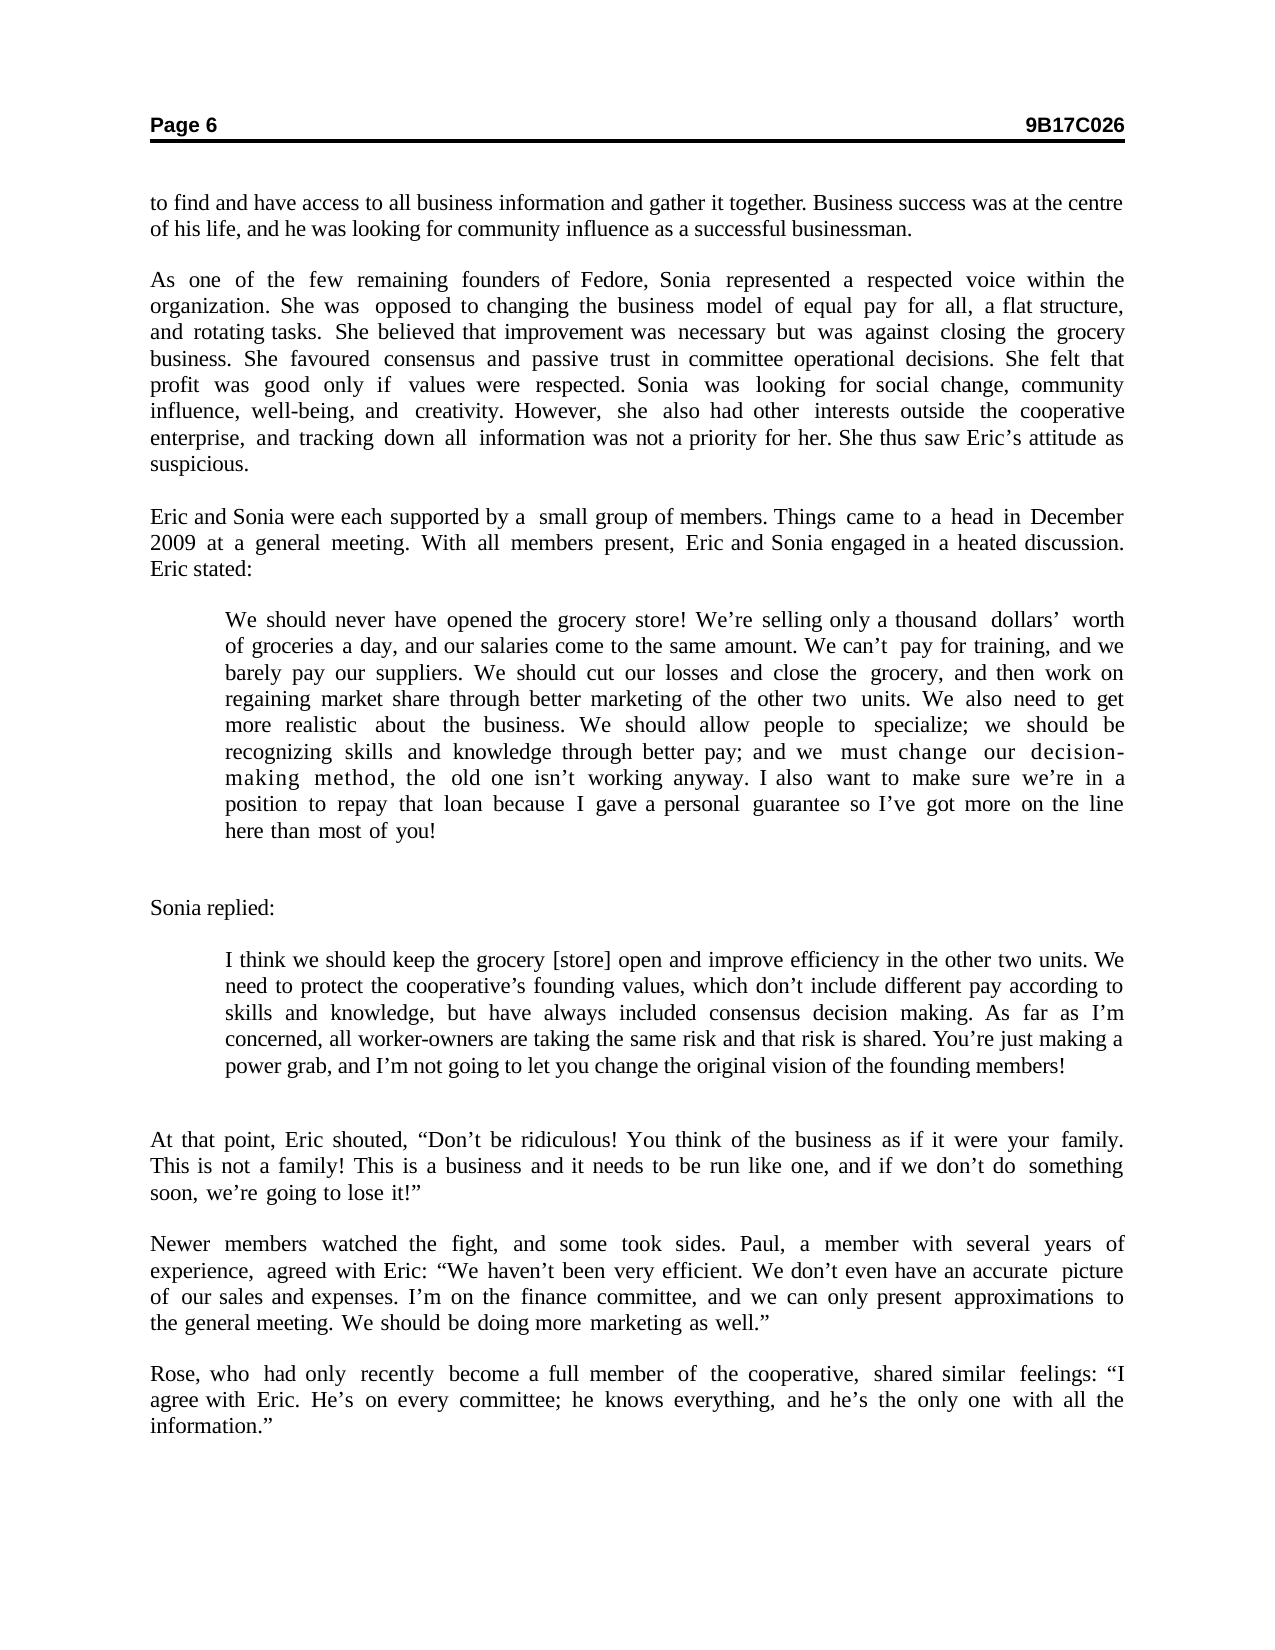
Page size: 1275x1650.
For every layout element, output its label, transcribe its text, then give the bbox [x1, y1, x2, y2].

text I think we should keep the grocery [store] open and improve efficiency in the other two units. We need to protect the cooperative’s founding values, which don’t include different pay according to skills and knowledge, but have always included consensus decision making. As far as I’m concerned, all worker-owners are taking the same risk and that risk is shared. You’re just making a power grab, and I’m not going to let you change the original vision of the founding members! [225, 946, 1125, 1078]
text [150, 189, 1125, 242]
text At that point, Eric shouted, “Don’t be ridiculous! You think of the business as if it were your family. This is not a family! This is a business and it needs to be run like one, and if we don’t do something soon, we’re going to lose it!” [150, 1126, 1125, 1205]
text We should never have opened the grocery store! We’re selling only a thousand dollars’ worth of groceries a day, and our salaries come to the same amount. We can’t pay for training, and we barely pay our suppliers. We should cut our losses and close the grocery, and then work on regaining market share through better marketing of the other two units. We also need to get more realistic about the business. We should allow people to specialize; we should be recognizing skills and knowledge through better pay; and we must change our decision- making method, the old one isn’t working anyway. I also want to make sure we’re in a position to repay that loan because I gave a personal guarantee so I’ve got more on the line here than most of you! [225, 606, 1125, 843]
text Eric and Sonia were each supported by a small group of members. Things came to a head in December 2009 at a general meeting. With all members present, Eric and Sonia engaged in a heated discussion. Eric stated: [150, 503, 1125, 582]
text As one of the few remaining founders of Fedore, Sonia represented a respected voice within the organization. She was opposed to changing the business model of equal pay for all, a flat structure, and rotating tasks. She believed that improvement was necessary but was against closing the grocery business. She favoured consensus and passive trust in committee operational decisions. She felt that profit was good only if values were respected. Sonia was looking for social change, community influence, well-being, and creativity. However, she also had other interests outside the cooperative enterprise, and tracking down all information was not a priority for her. She thus saw Eric’s attitude as suspicious. [150, 266, 1125, 476]
text Rose, who had only recently become a full member of the cooperative, shared similar feelings: “I agree with Eric. He’s on every committee; he knows everything, and he’s the only one with all the information.” [150, 1360, 1125, 1439]
text Sonia replied: [150, 893, 1125, 920]
text Newer members watched the fight, and some took sides. Paul, a member with several years of experience, agreed with Eric: “We haven’t been very efficient. We don’t even have an accurate picture of our sales and expenses. I’m on the finance committee, and we can only present approximations to the general meeting. We should be doing more marketing as well.” [150, 1230, 1125, 1336]
